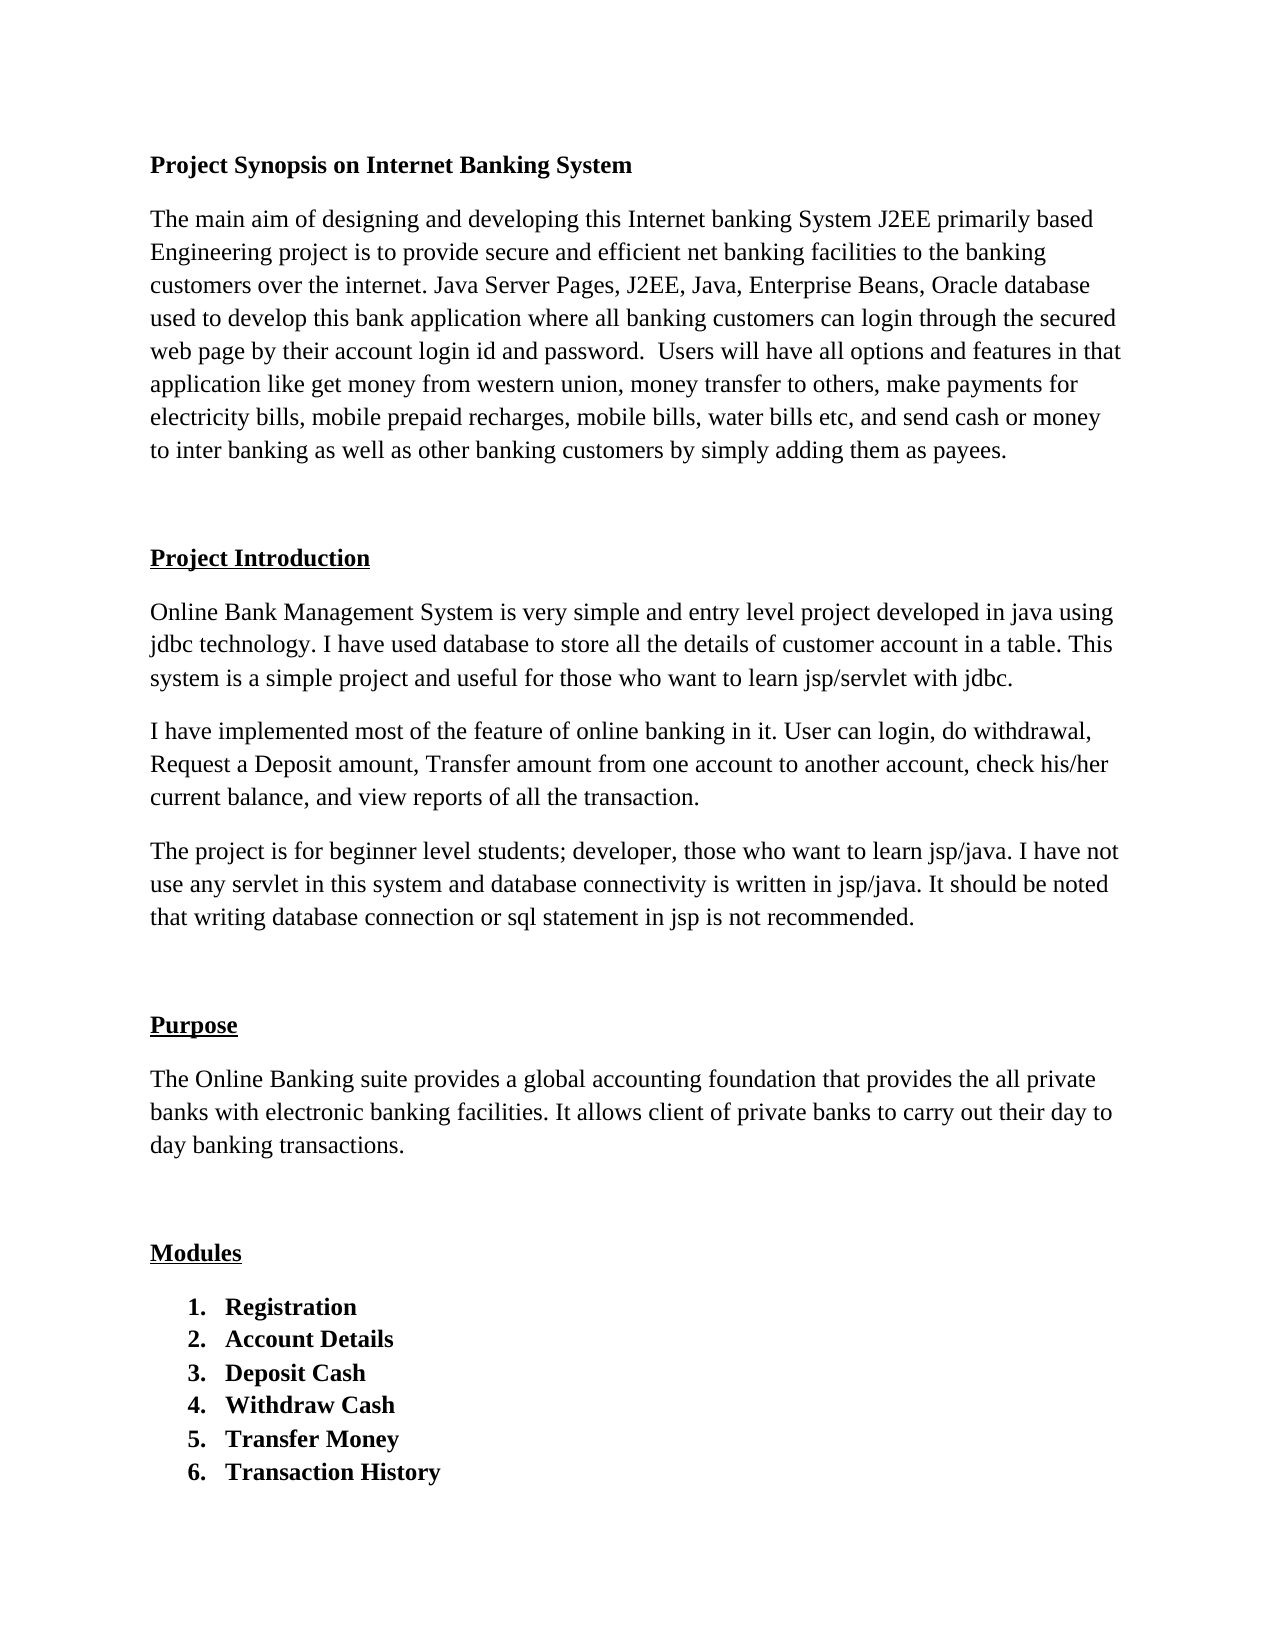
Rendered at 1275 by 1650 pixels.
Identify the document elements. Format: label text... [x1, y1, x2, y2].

text Project Introduction [150, 543, 1125, 571]
text Online Bank Management System is very simple and entry level project developed in java using jdbc technology. I have used database to store all the details of customer account in a table. This system is a simple project and useful for those who want to learn jsp/servlet with jdbc. [150, 597, 1125, 691]
list Registration [187, 1292, 1125, 1320]
list Account Details [187, 1324, 1125, 1353]
text Modules [150, 1238, 1125, 1266]
text I have implemented most of the feature of online banking in it. User can login, do withdrawal, Request a Deposit amount, Transfer amount from one account to another account, check his/her current balance, and view reports of all the transaction. [150, 716, 1125, 811]
text Purpose [150, 1010, 1125, 1039]
text The Online Banking suite provides a global accounting foundation that provides the all private banks with electronic banking facilities. It allows client of private banks to carry out their day to day banking transactions. [150, 1064, 1125, 1159]
list Withdraw Cash [187, 1391, 1125, 1419]
list Transaction History [187, 1457, 1125, 1485]
text The main aim of designing and developing this Internet banking System J2EE primarily based Engineering project is to provide secure and efficient net banking facilities to the banking customers over the internet. Java Server Pages, J2EE, Java, Enterprise Beans, Oracle database used to develop this bank application where all banking customers can login through the secured web page by their account login id and password. Users will have all options and features in that application like get money from western union, money transfer to others, make payments for electricity bills, mobile prepaid recharges, mobile bills, water bills etc, and send cash or money to inter banking as well as other banking customers by simply adding them as payees. [150, 204, 1125, 464]
text Project Synopsis on Internet Banking System [150, 150, 1125, 179]
text The project is for beginner level students; developer, those who want to learn jsp/java. I have not use any servlet in this system and database connectivity is written in jsp/java. It should be noted that writing database connection or sql statement in jsp is not recommended. [150, 836, 1125, 931]
list Transfer Money [187, 1424, 1125, 1452]
list Deposit Cash [187, 1358, 1125, 1386]
